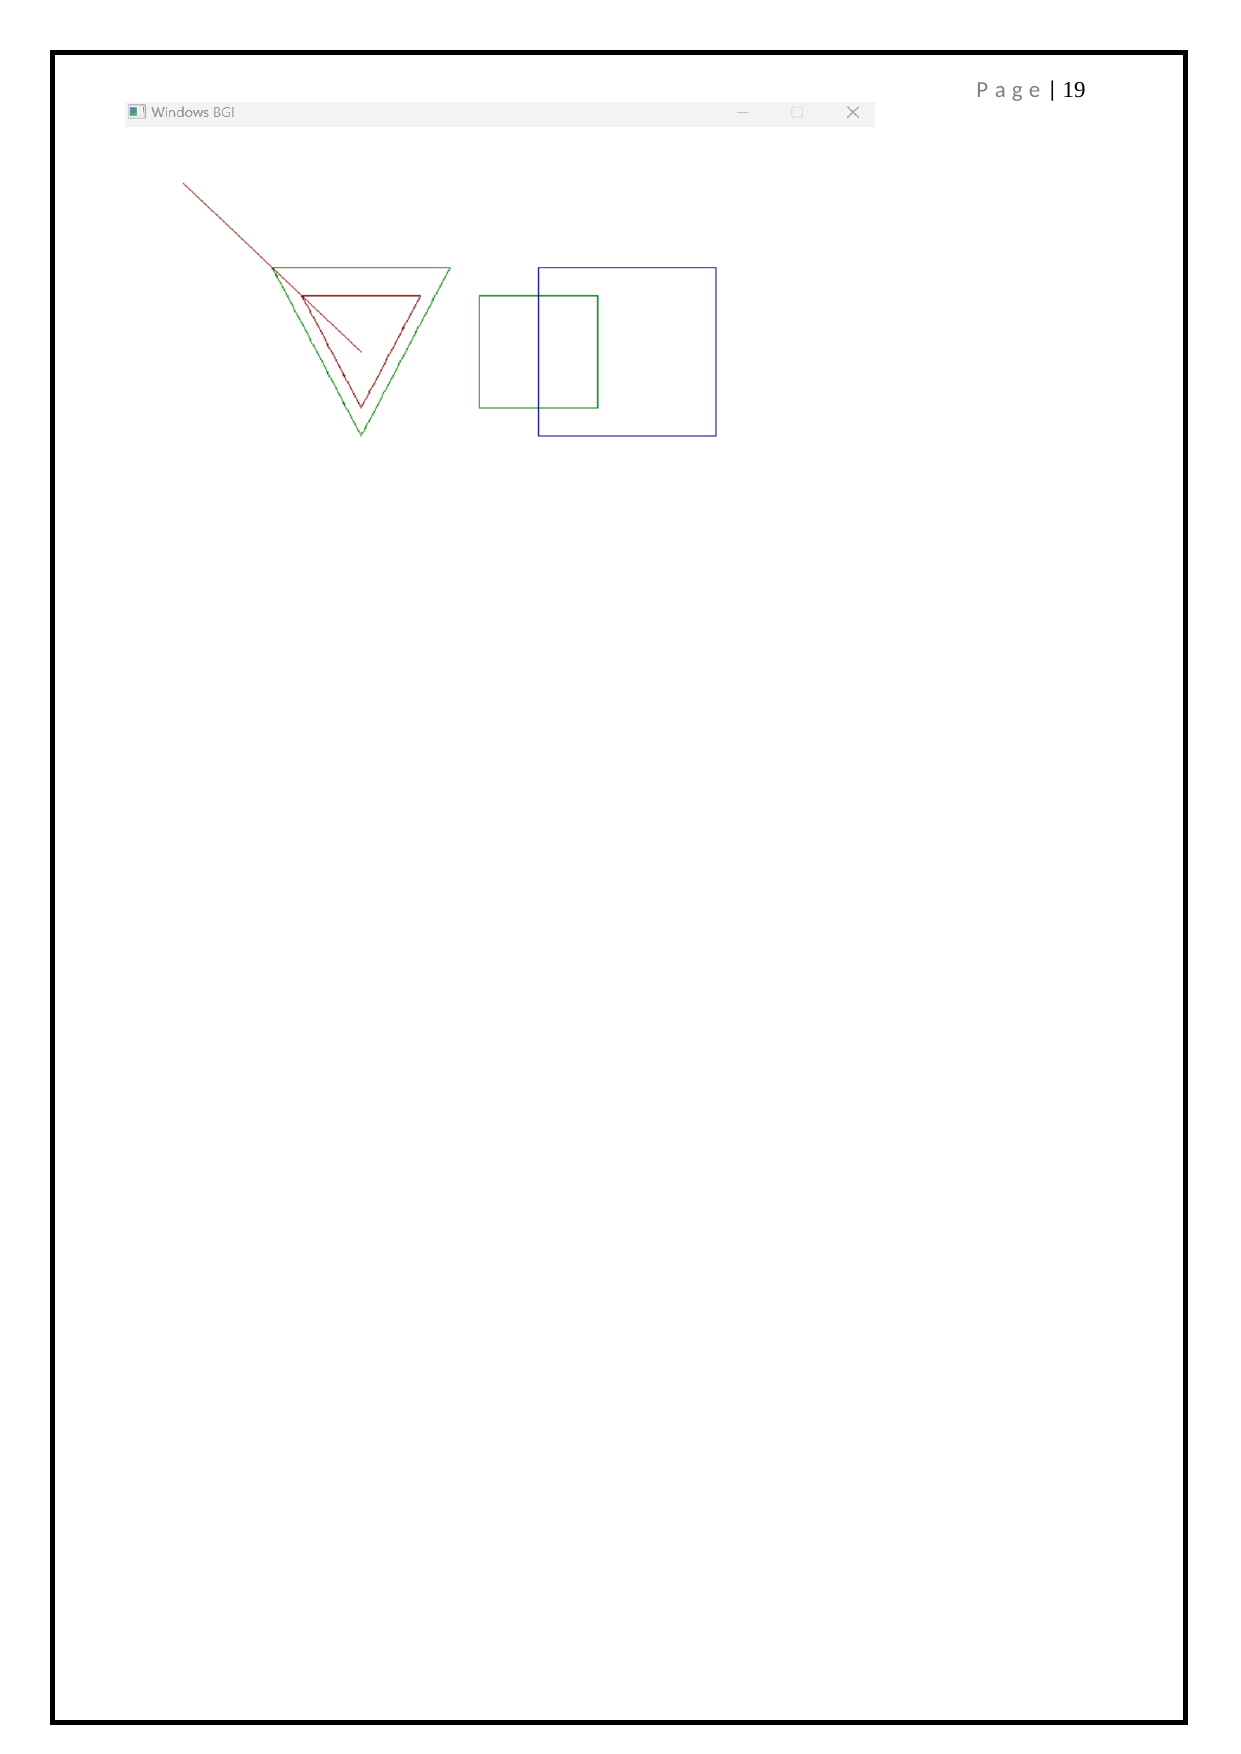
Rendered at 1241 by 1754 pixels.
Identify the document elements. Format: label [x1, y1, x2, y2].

picture [125, 102, 876, 654]
